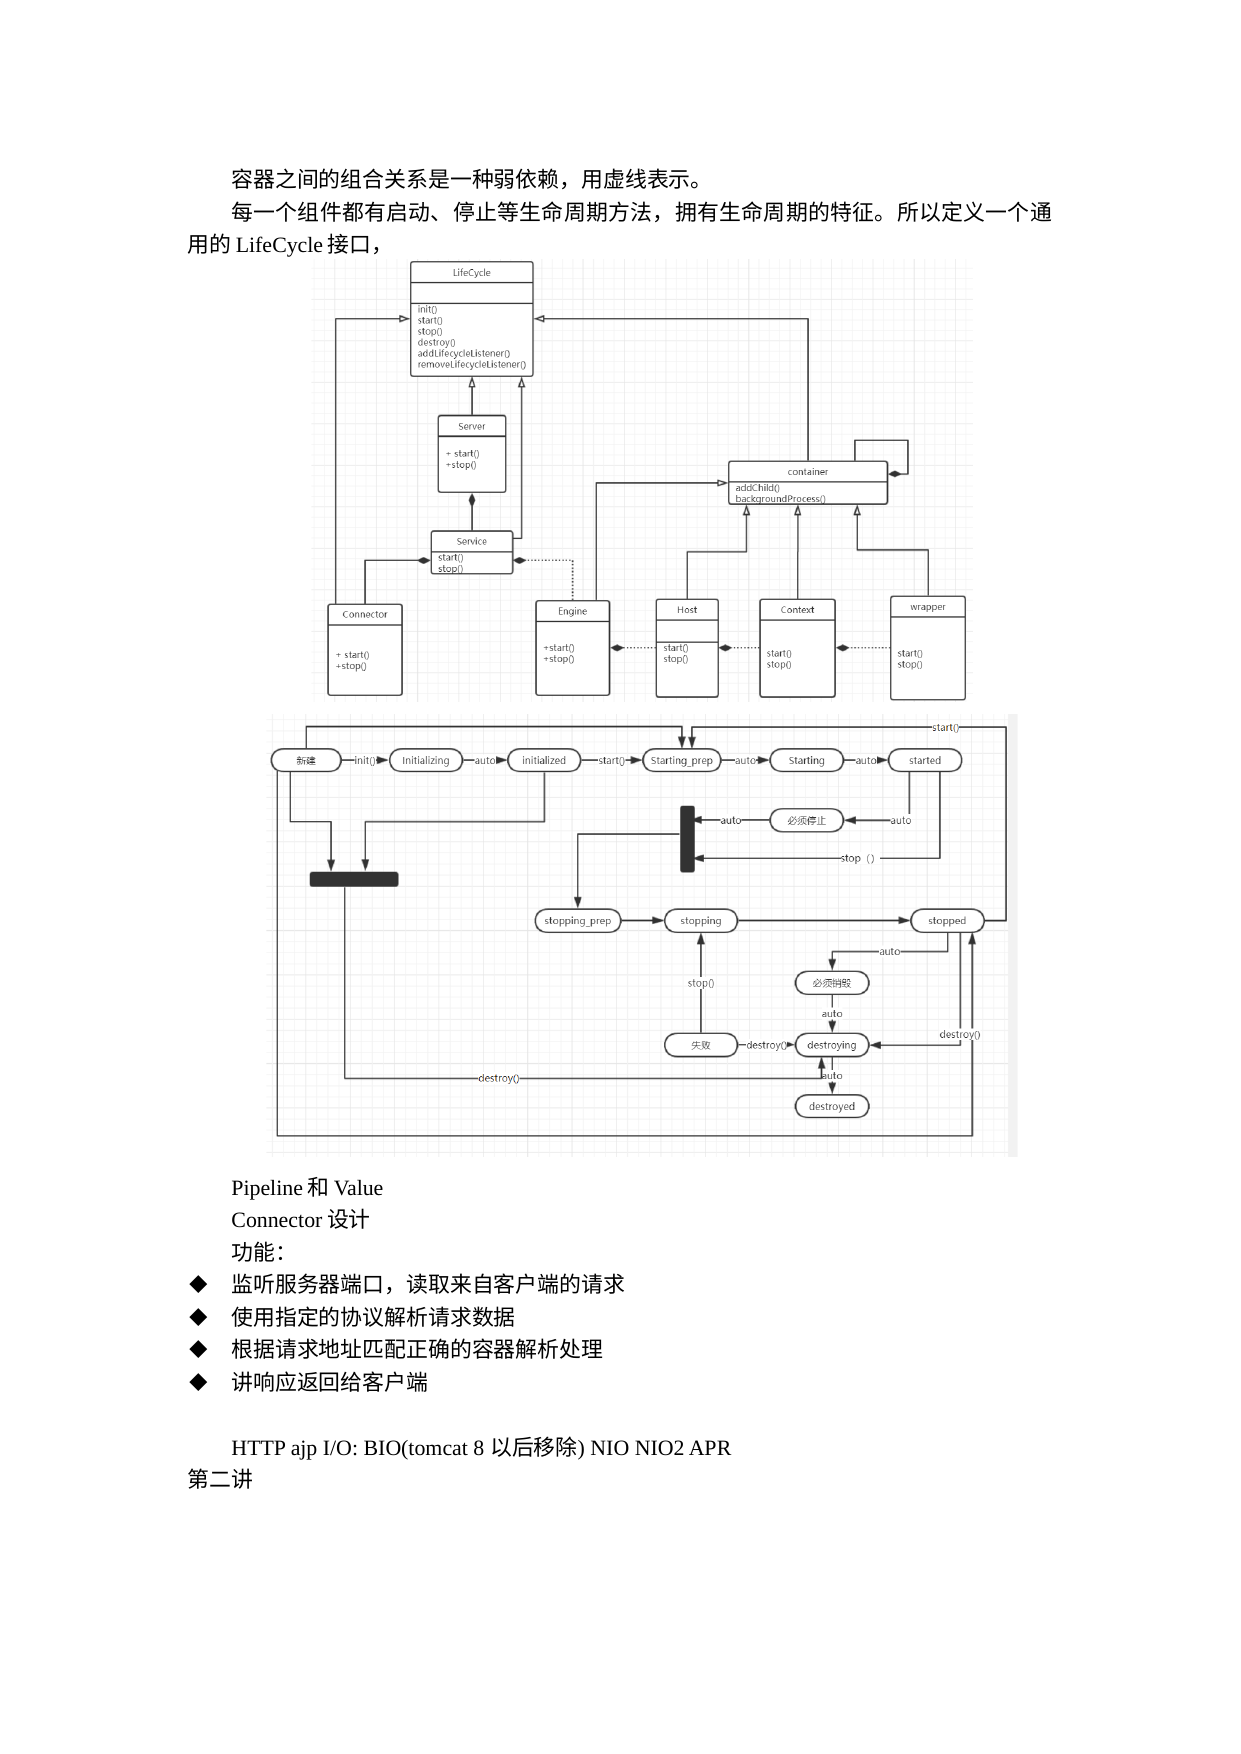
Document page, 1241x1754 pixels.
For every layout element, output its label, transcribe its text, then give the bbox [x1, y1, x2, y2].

picture [266, 714, 1018, 1157]
list 监听服务器端口，读取来自客户端的请求 [187, 1267, 1053, 1299]
text Pipeline和Value [187, 1169, 1053, 1202]
text Connector设计 [187, 1202, 1053, 1234]
list 使用指定的协议解析请求数据 [187, 1299, 1053, 1332]
list 讲响应返回给客户端 [187, 1364, 1053, 1397]
list 根据请求地址匹配正确的容器解析处理 [187, 1332, 1053, 1364]
text 容器之间的组合关系是一种弱依赖，用虚线表示。 [187, 162, 1053, 194]
text 每一个组件都有启动、停止等生命周期方法，拥有生命周期的特征。所以定义一个通用的LifeCycle接口， [187, 194, 1053, 259]
text HTTP ajp I/O: BIO(tomcat 8 以后移除) NIO NIO2 APR [187, 1429, 1053, 1462]
picture [311, 259, 973, 702]
text 功能： [187, 1234, 1053, 1267]
